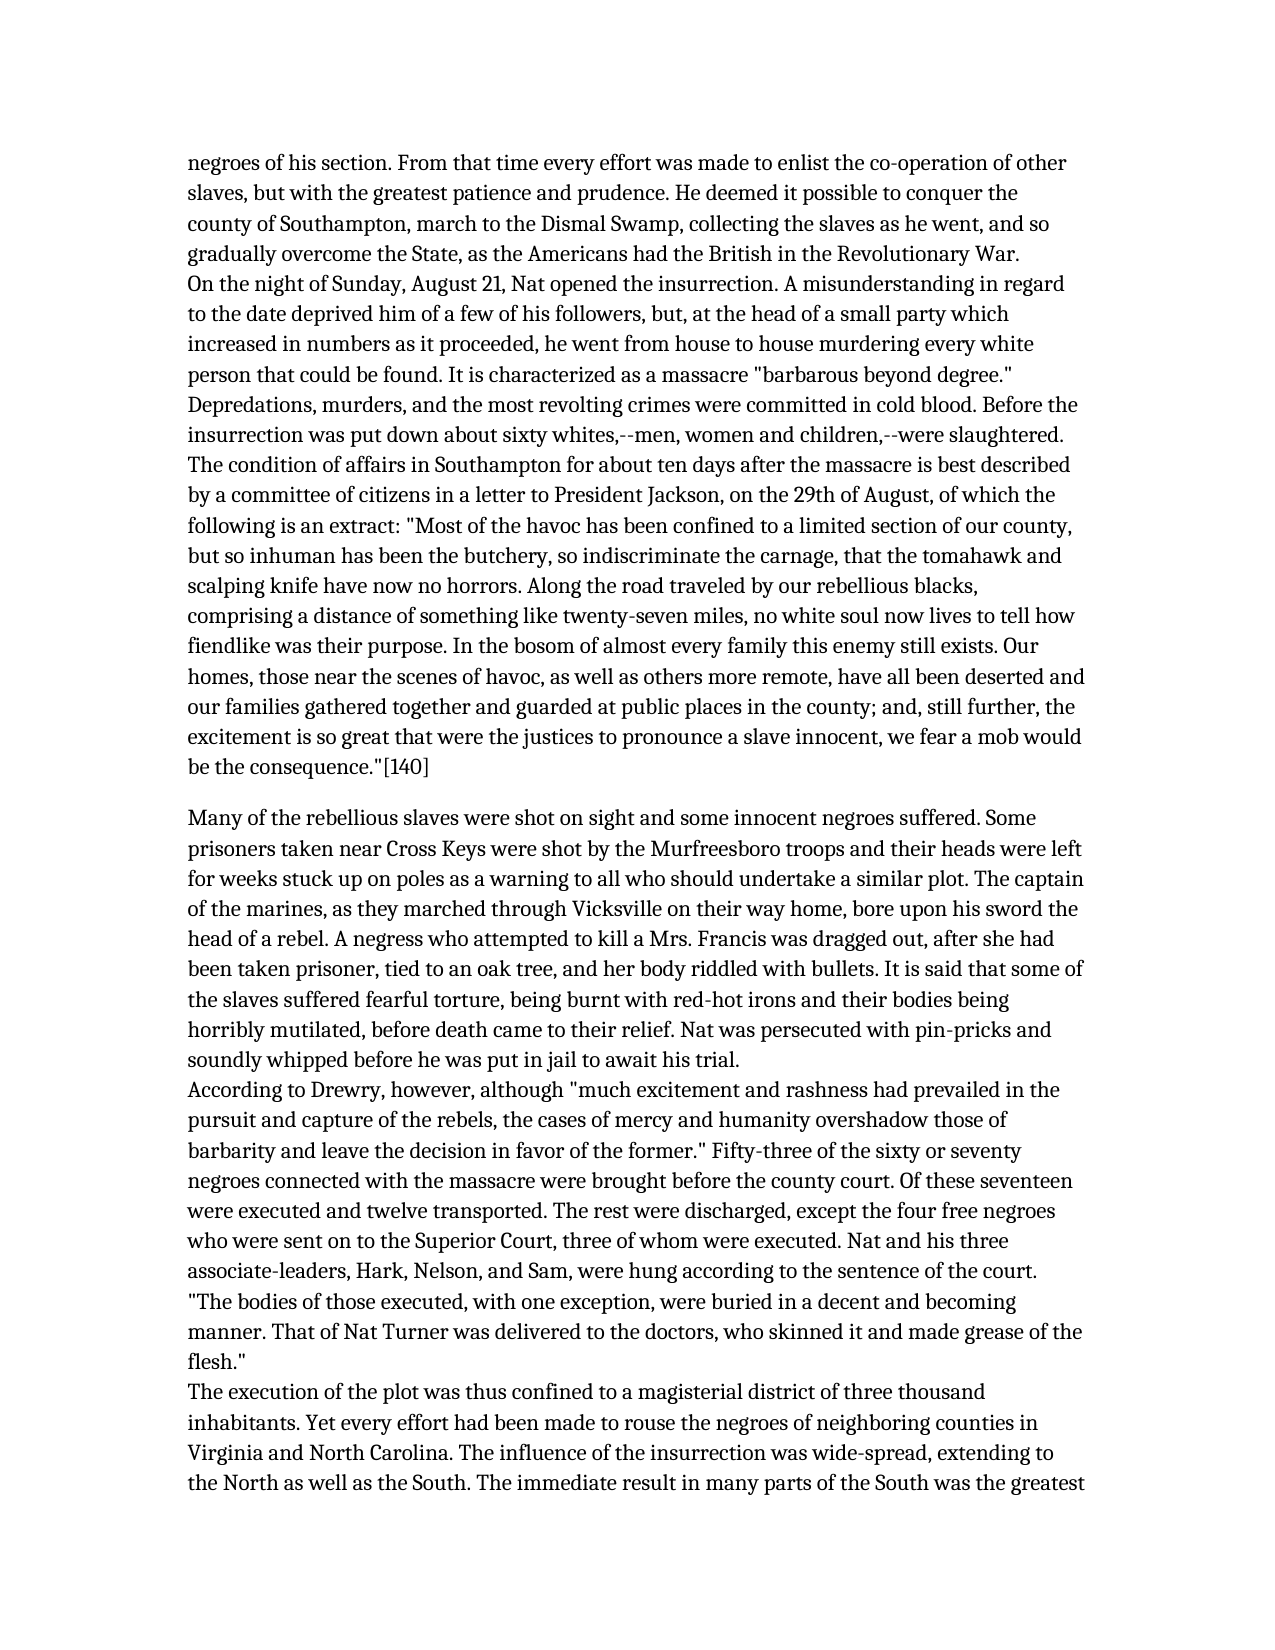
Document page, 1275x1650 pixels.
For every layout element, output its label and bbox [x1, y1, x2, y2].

text [187, 150, 1087, 781]
text [187, 805, 1087, 1496]
